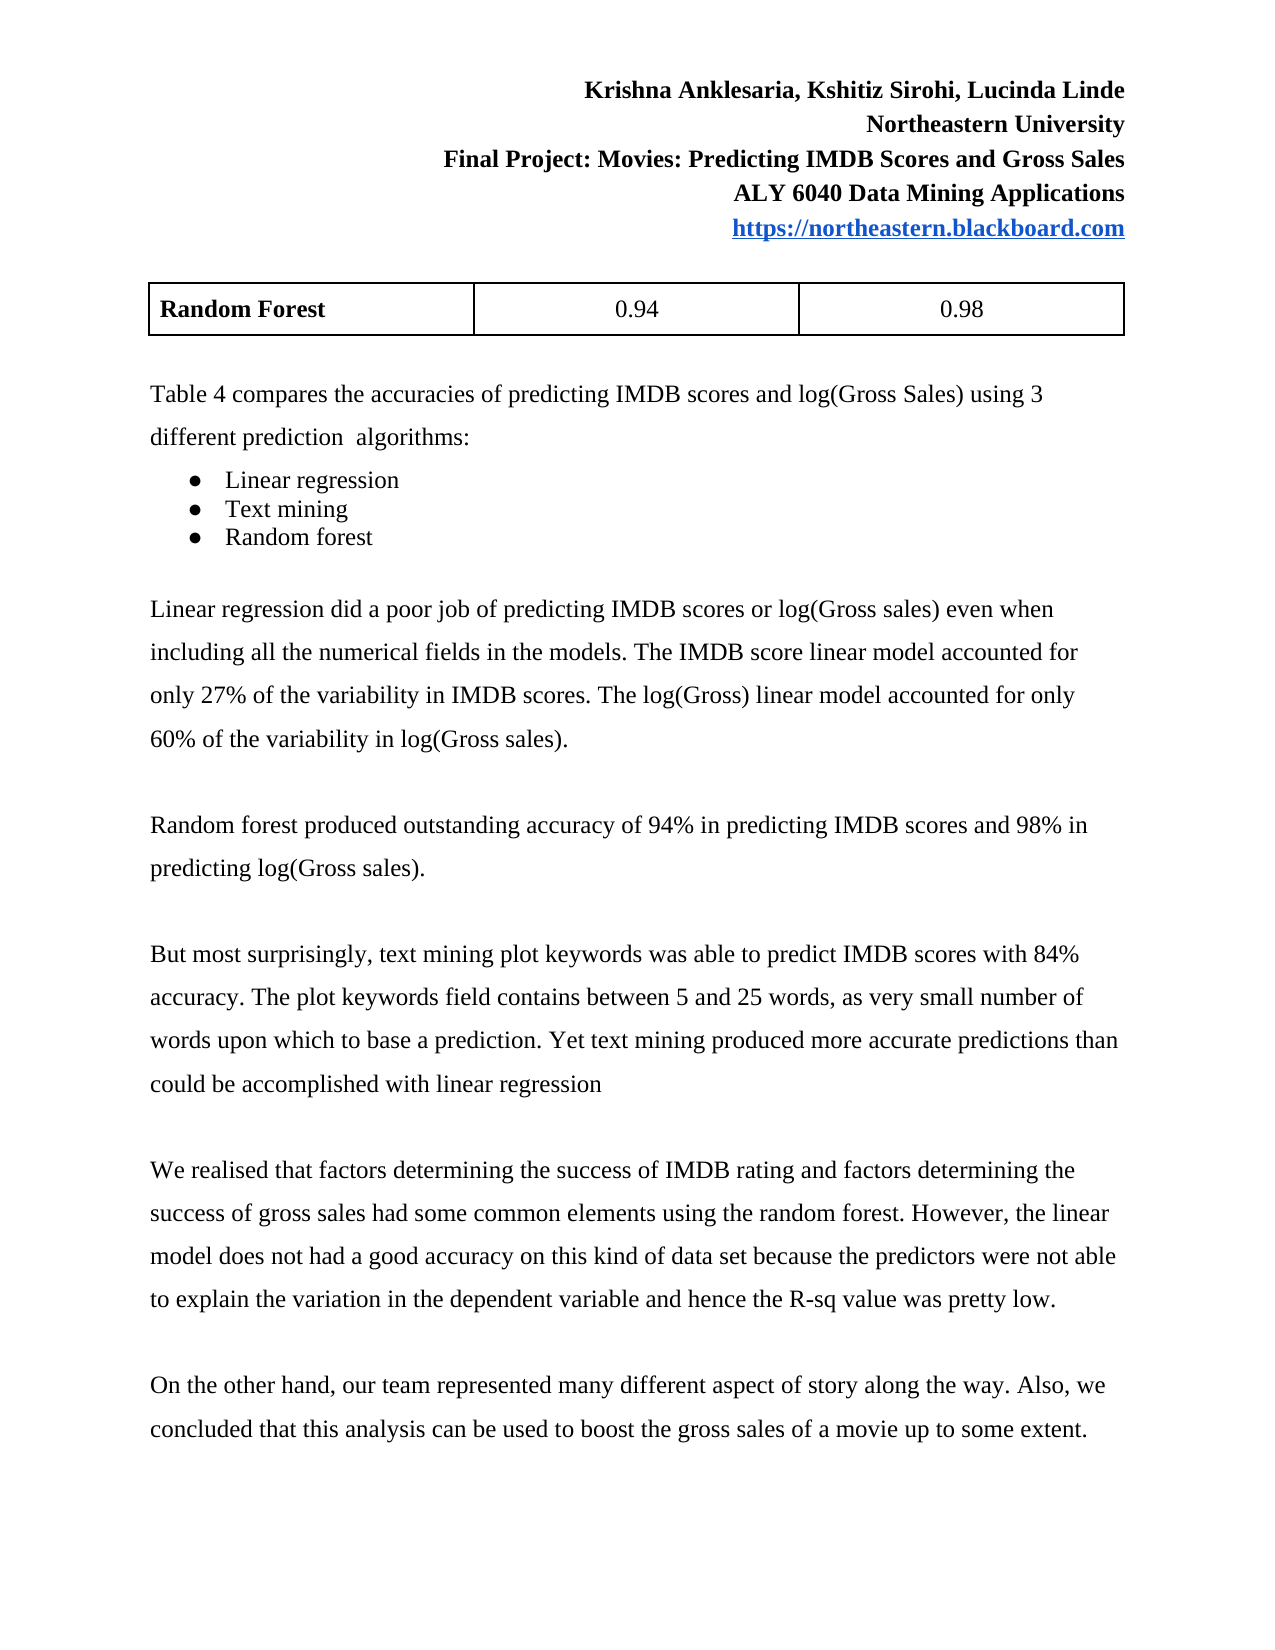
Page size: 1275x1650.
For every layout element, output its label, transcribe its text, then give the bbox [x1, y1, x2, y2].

list Random forest [187, 522, 1125, 551]
list Text mining [187, 494, 1125, 522]
text We realised that factors determining the success of IMDB rating and factors determining the success of gross sales had some common elements using the random forest. However, the linear model does not had a good accuracy on this kind of data set because the predictors were not able to explain the variation in the dependent variable and hence the R-sq value was pretty low. [150, 1155, 1125, 1313]
table_cell Random Forest [150, 284, 473, 333]
text On the other hand, our team represented many different aspect of story along the way. Also, we concluded that this analysis can be used to boost the gross sales of a movie up to some extent. [150, 1371, 1125, 1442]
text Linear regression did a poor job of predicting IMDB scores or log(Gross sales) even when including all the numerical fields in the models. The IMDB score linear model accounted for only 27% of the variability in IMDB scores. The log(Gross) linear model accounted for only 60% of the variability in log(Gross sales). [150, 594, 1125, 752]
text But most surprisingly, text mining plot keywords was able to predict IMDB scores with 84% accuracy. The plot keywords field contains between 5 and 25 words, as very small number of words upon which to base a prediction. Yet text mining produced more accurate predictions than could be accomplished with linear regression [150, 939, 1125, 1097]
table_cell 0.98 [800, 284, 1123, 333]
table_cell 0.94 [475, 284, 798, 333]
text Random forest produced outstanding accuracy of 94% in predicting IMDB scores and 98% in predicting log(Gross sales). [150, 810, 1125, 882]
list Linear regression [187, 465, 1125, 494]
text Table 4 compares the accuracies of predicting IMDB scores and log(Gross Sales) using 3 different prediction algorithms: [150, 379, 1125, 451]
